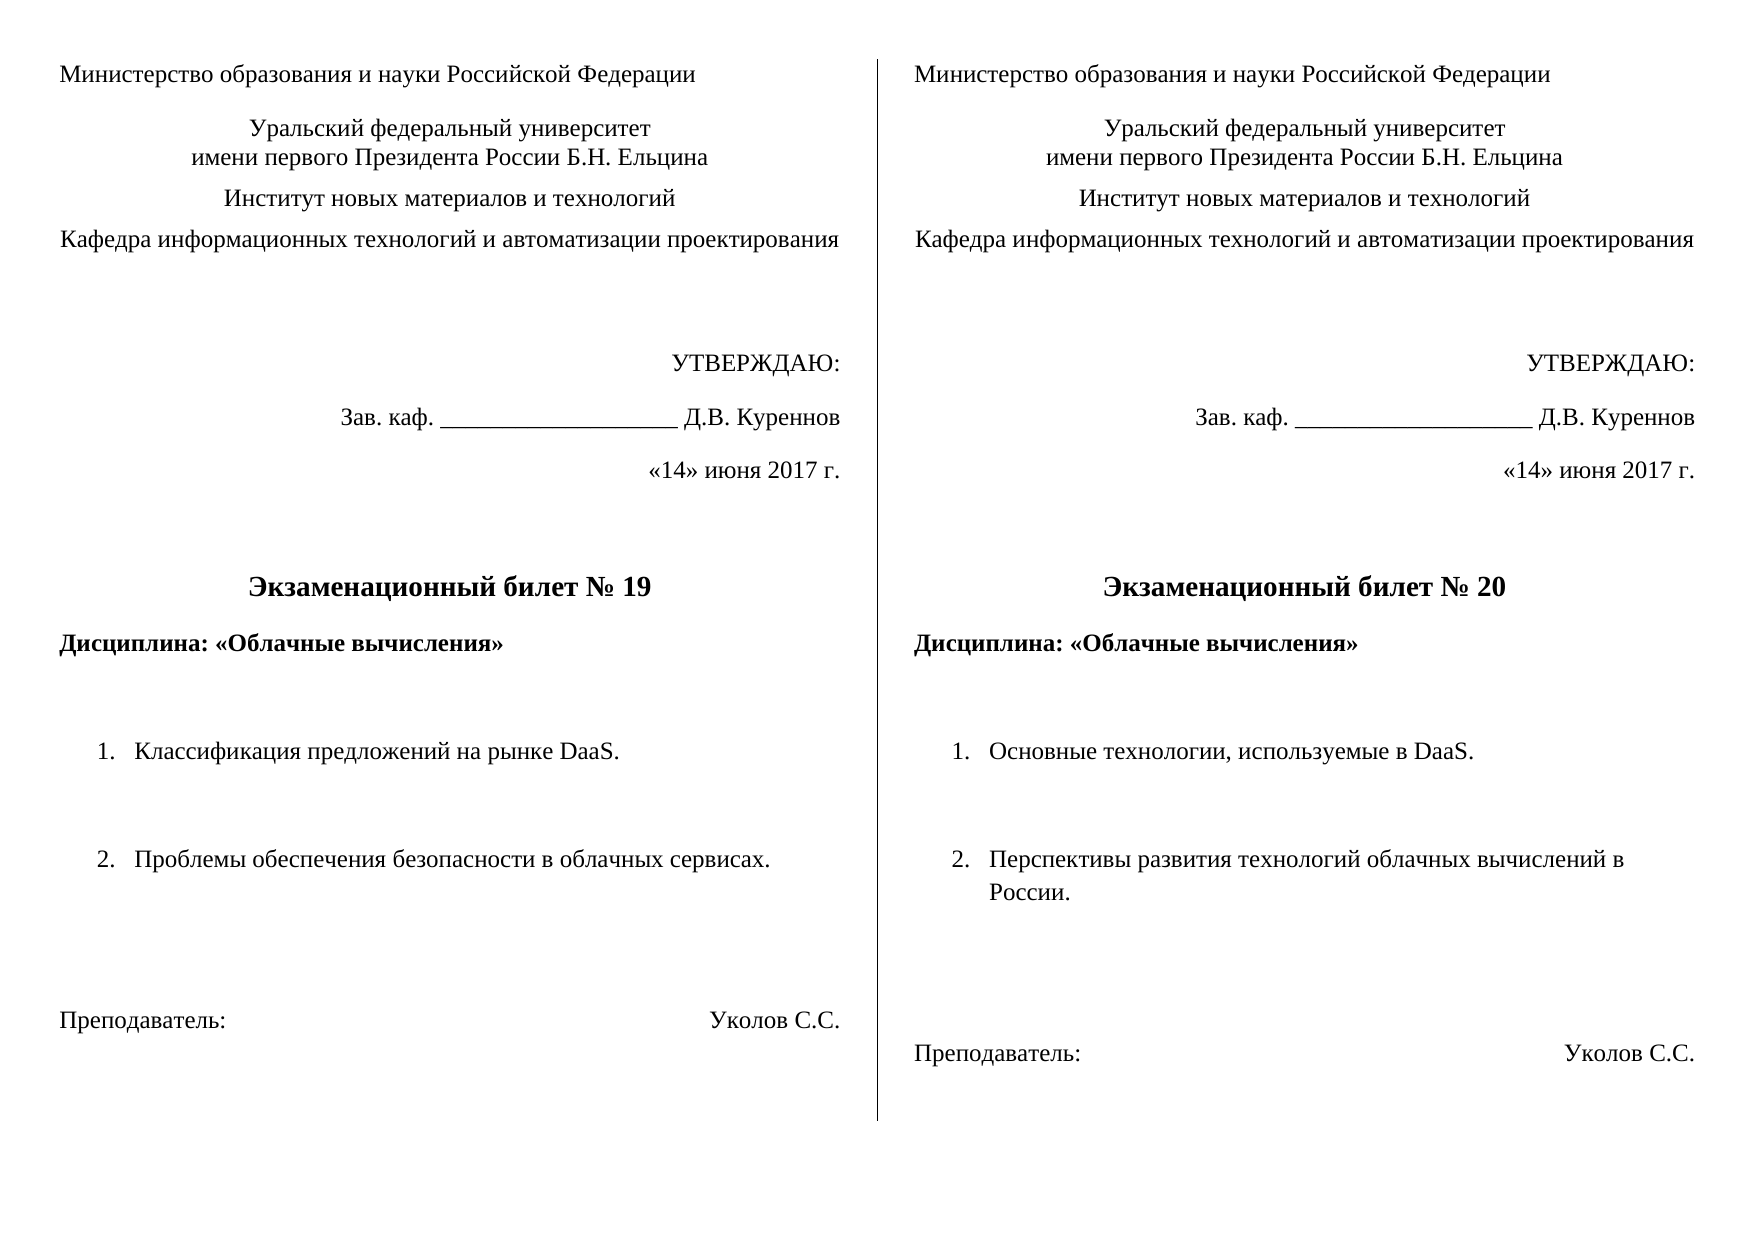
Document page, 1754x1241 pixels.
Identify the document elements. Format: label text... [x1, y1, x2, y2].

text Экзаменационный билет № 20 [914, 569, 1695, 602]
text Утверждаю: [914, 348, 1695, 377]
text «14» июня 2017 г. [914, 456, 1695, 484]
text Зав. каф. ___________________ Д.В. Куреннов [59, 402, 840, 431]
text Утверждаю: [59, 348, 840, 377]
list Основные технологии, используемые в DaaS. [951, 736, 1695, 765]
text Институт новых материалов и технологий [59, 183, 840, 212]
text Министерство образования и науки Российской Федерации [914, 59, 1695, 88]
list Проблемы обеспечения безопасности в облачных сервисах. [97, 844, 840, 872]
table_header Уколов С.С. [450, 1005, 851, 1059]
list Классификация предложений на рынке DaaS. [97, 736, 840, 765]
text Министерство образования и науки Российской Федерации [59, 59, 840, 88]
text Кафедра информационных технологий и автоматизации проектирования [59, 224, 840, 253]
text «14» июня 2017 г. [59, 456, 840, 484]
text Дисциплина: «Облачные вычисления» [59, 628, 840, 657]
text Уральский федеральный университет имени первого Президента России Б.Н. Ельцина [59, 113, 840, 170]
text Кафедра информационных технологий и автоматизации проектирования [914, 224, 1695, 253]
text Уральский федеральный университет имени первого Президента России Б.Н. Ельцина [914, 113, 1695, 170]
text Институт новых материалов и технологий [914, 183, 1695, 212]
text Зав. каф. ___________________ Д.В. Куреннов [914, 402, 1695, 431]
table_header Преподаватель: [48, 1005, 449, 1059]
text Экзаменационный билет № 19 [59, 569, 840, 602]
list Перспективы развития технологий облачных вычислений в России. [951, 844, 1695, 905]
table_header Уколов С.С. [1304, 1038, 1706, 1092]
table_header Преподаватель: [903, 1038, 1304, 1092]
text Дисциплина: «Облачные вычисления» [914, 628, 1695, 657]
